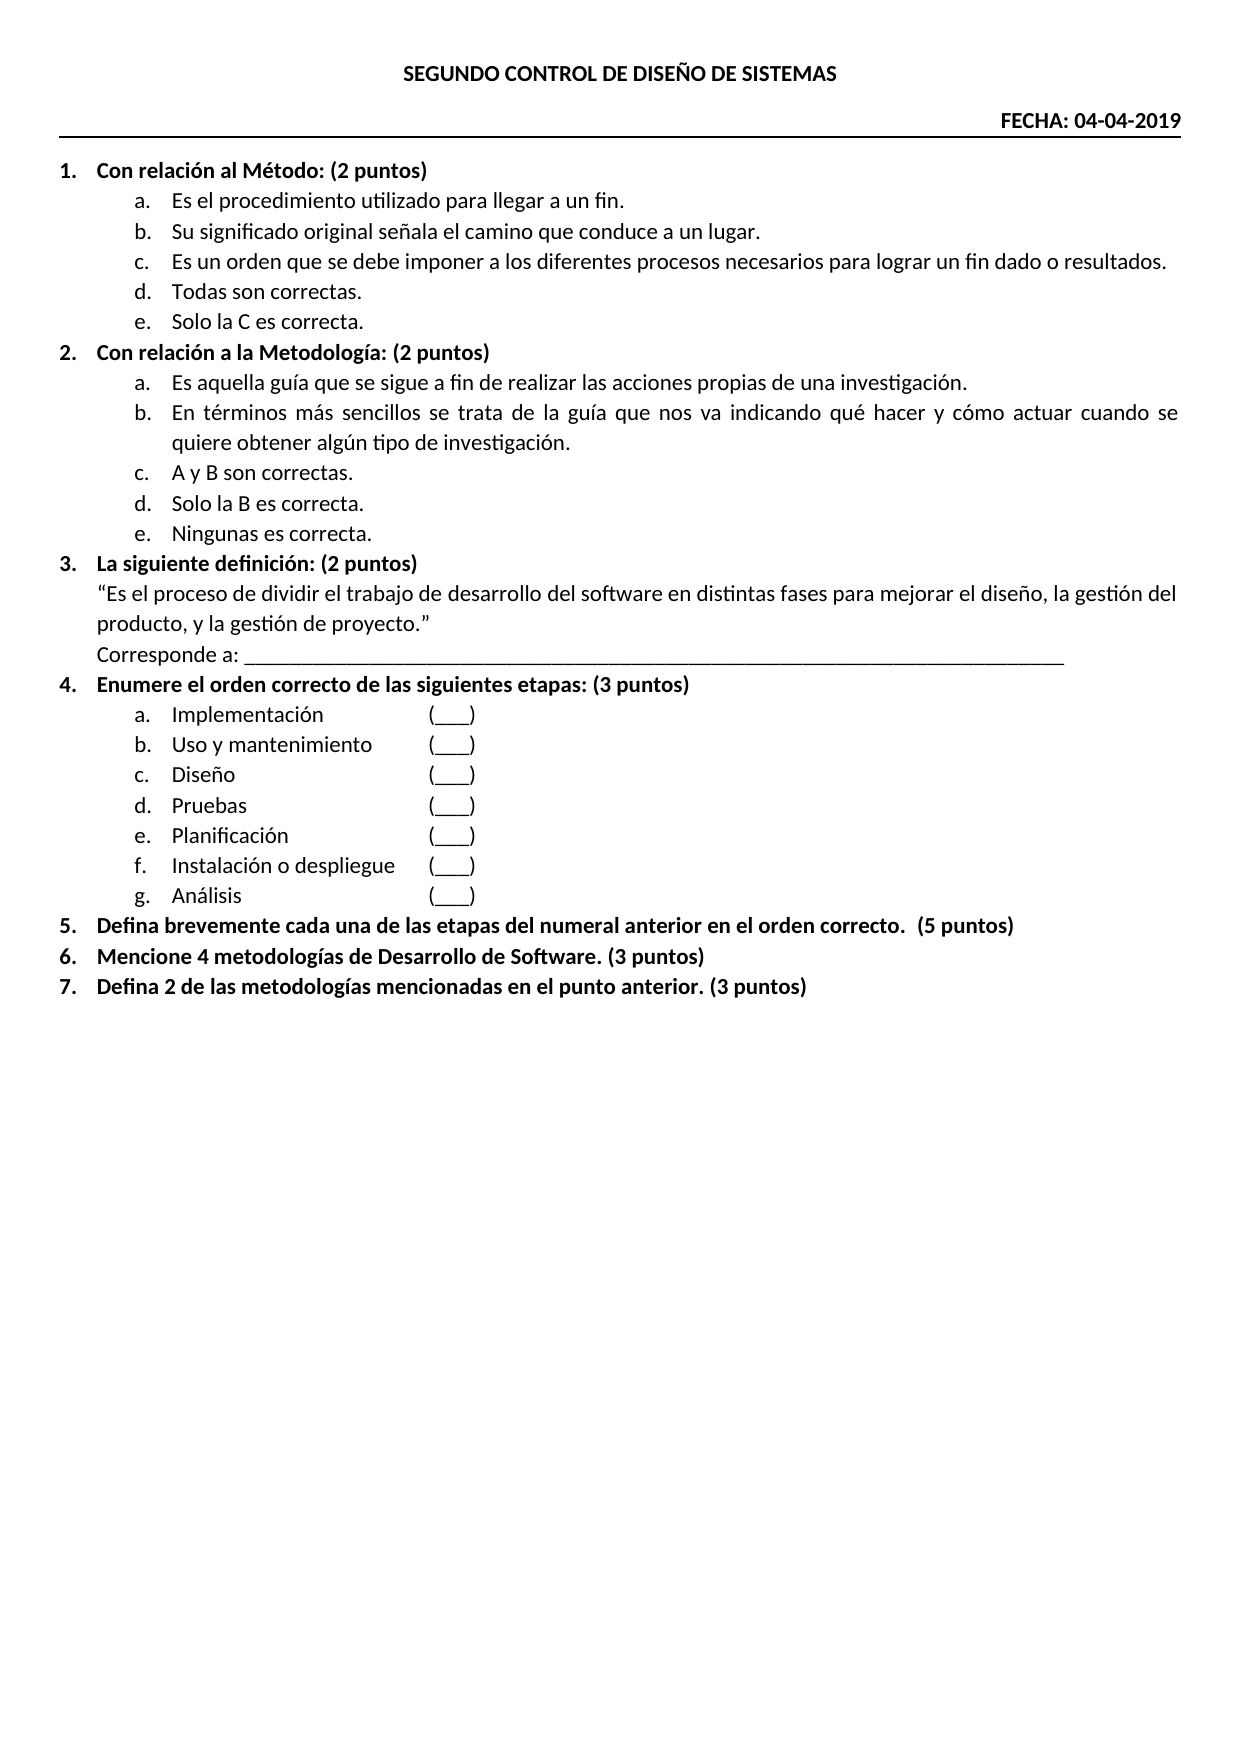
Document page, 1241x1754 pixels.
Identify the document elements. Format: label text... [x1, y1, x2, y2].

list “Es el proceso de dividir el trabajo de desarrollo del software en distintas fases para mejorar el diseño, la gestión del producto, y la gestión de proyecto.” [97, 579, 1181, 638]
list Solo la C es correcta. [134, 307, 1181, 336]
text SEGUNDO CONTROL DE DISEÑO DE SISTEMAS [59, 59, 1181, 87]
list Mencione 4 metodologías de Desarrollo de Software. (3 puntos) [59, 942, 1181, 970]
list Solo la B es correcta. [134, 489, 1181, 517]
list Diseño (___) [134, 761, 1181, 789]
list Es el procedimiento utilizado para llegar a un fin. [134, 187, 1181, 215]
list Con relación a la Metodología: (2 puntos) [59, 338, 1181, 366]
list Implementación (___) [134, 700, 1181, 728]
list Su significado original señala el camino que conduce a un lugar. [134, 217, 1181, 245]
list En términos más sencillos se trata de la guía que nos va indicando qué hacer y cómo actuar cuando se quiere obtener algún tipo de investigación. [134, 398, 1181, 456]
list Defina 2 de las metodologías mencionadas en el punto anterior. (3 puntos) [59, 972, 1181, 1000]
list Instalación o despliegue (___) [134, 851, 1181, 879]
list La siguiente definición: (2 puntos) [59, 549, 1181, 577]
list Ningunas es correcta. [134, 519, 1181, 547]
list Planificación (___) [134, 821, 1181, 849]
list Con relación al Método: (2 puntos) [59, 156, 1181, 184]
list A y B son correctas. [134, 458, 1181, 487]
list Corresponde a: ________________________________________________________________________ [97, 640, 1181, 668]
list Es un orden que se debe imponer a los diferentes procesos necesarios para lograr un fin dado o resultados. [134, 247, 1181, 275]
list Uso y mantenimiento (___) [134, 730, 1181, 758]
list Análisis (___) [134, 881, 1181, 909]
list Defina brevemente cada una de las etapas del numeral anterior en el orden correcto. (5 puntos) [59, 912, 1181, 940]
text FECHA: 04-04-2019 [59, 106, 1181, 136]
list Pruebas (___) [134, 791, 1181, 819]
list Enumere el orden correcto de las siguientes etapas: (3 puntos) [59, 670, 1181, 698]
list Todas son correctas. [134, 277, 1181, 305]
list Es aquella guía que se sigue a fin de realizar las acciones propias de una investigación. [134, 368, 1181, 396]
